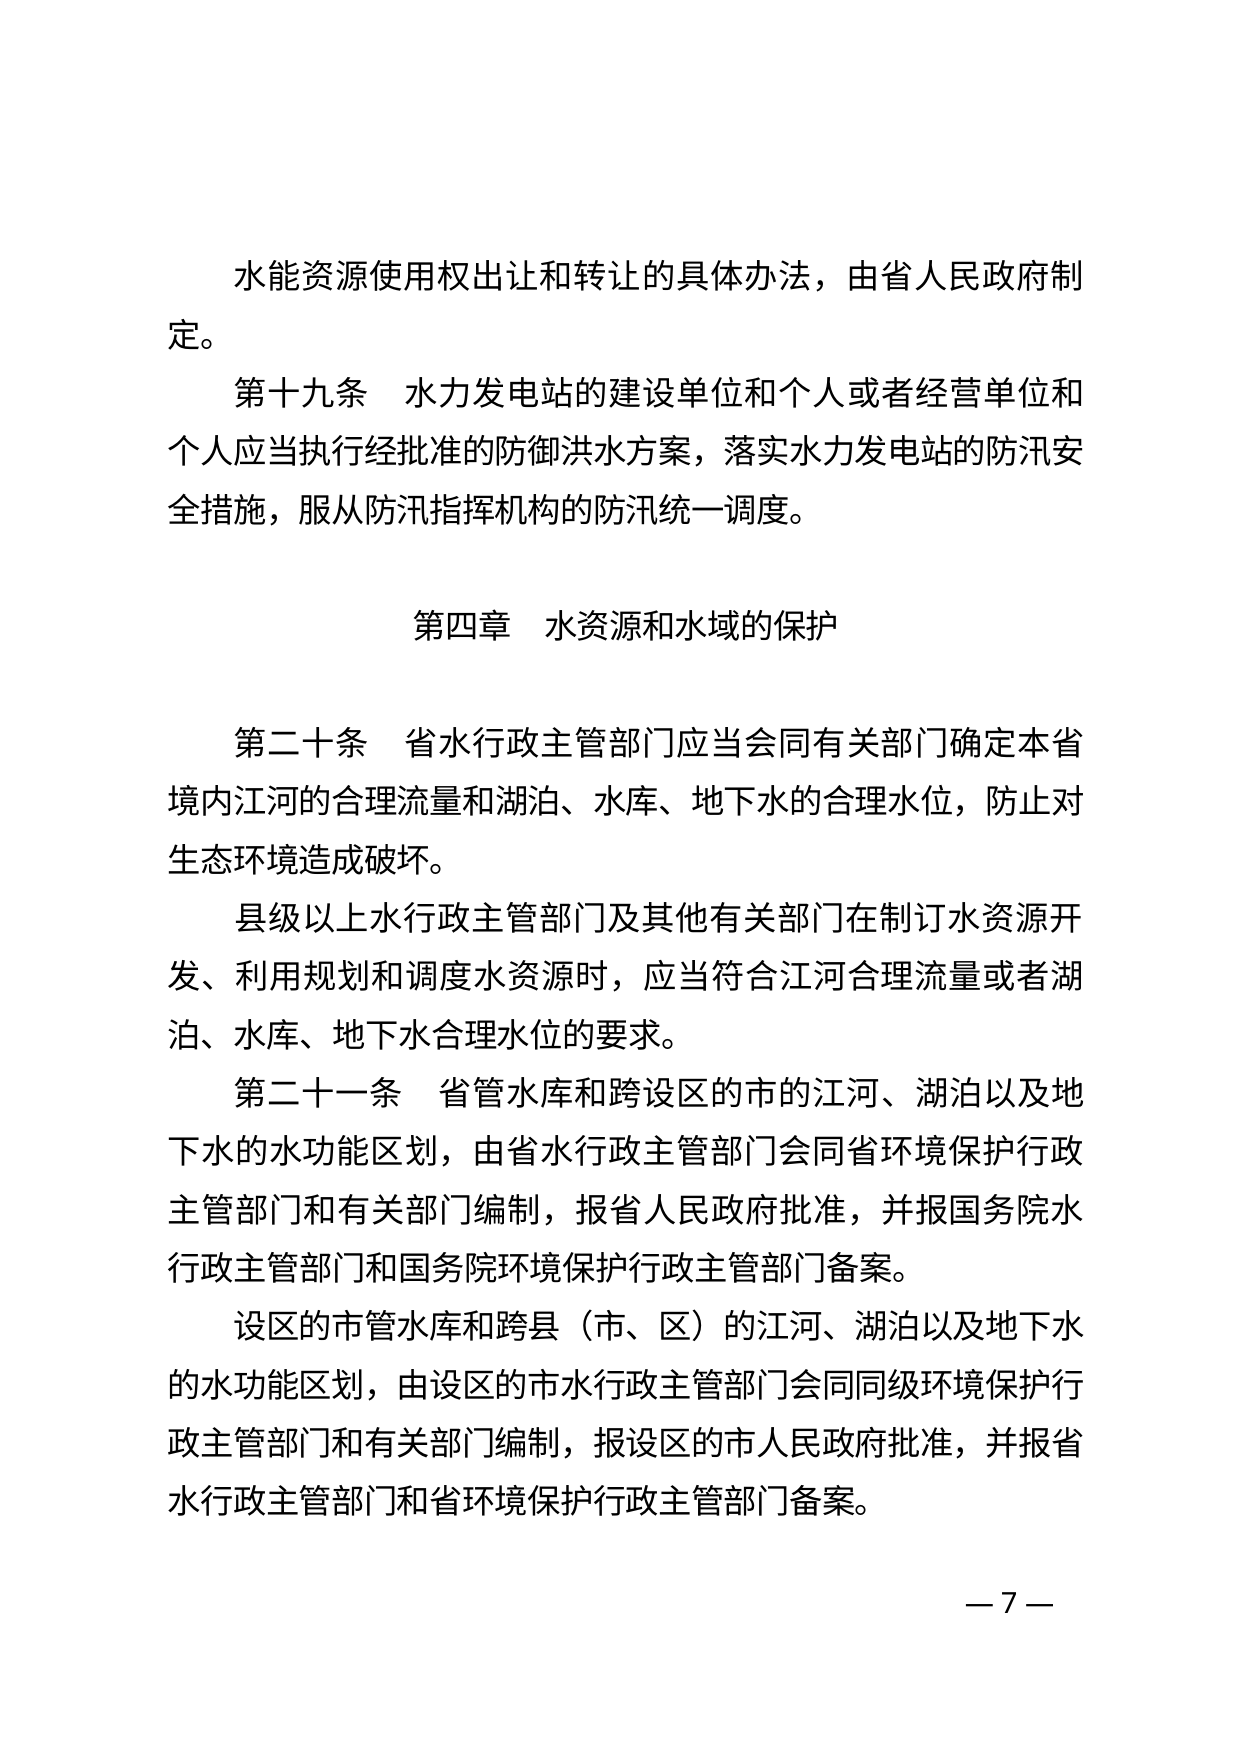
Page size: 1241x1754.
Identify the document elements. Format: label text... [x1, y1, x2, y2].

list 水资源和水域的保护 [168, 592, 1084, 650]
text 第二十条 省水行政主管部门应当会同有关部门确定本省境内江河的合理流量和湖泊、水库、地下水的合理水位，防止对生态环境造成破坏。 [168, 709, 1084, 884]
text 设区的市管水库和跨县（市、区）的江河、湖泊以及地下水的水功能区划，由设区的市水行政主管部门会同同级环境保护行政主管部门和有关部门编制，报设区的市人民政府批准，并报省水行政主管部门和省环境保护行政主管部门备案。 [168, 1292, 1084, 1525]
text 第二十一条 省管水库和跨设区的市的江河、湖泊以及地下水的水功能区划，由省水行政主管部门会同省环境保护行政主管部门和有关部门编制，报省人民政府批准，并报国务院水行政主管部门和国务院环境保护行政主管部门备案。 [168, 1059, 1084, 1292]
text 水能资源使用权出让和转让的具体办法，由省人民政府制定。 [168, 242, 1084, 359]
text 县级以上水行政主管部门及其他有关部门在制订水资源开发、利用规划和调度水资源时，应当符合江河合理流量或者湖泊、水库、地下水合理水位的要求。 [168, 884, 1084, 1059]
text 第十九条 水力发电站的建设单位和个人或者经营单位和个人应当执行经批准的防御洪水方案，落实水力发电站的防汛安全措施，服从防汛指挥机构的防汛统一调度。 [168, 359, 1084, 534]
